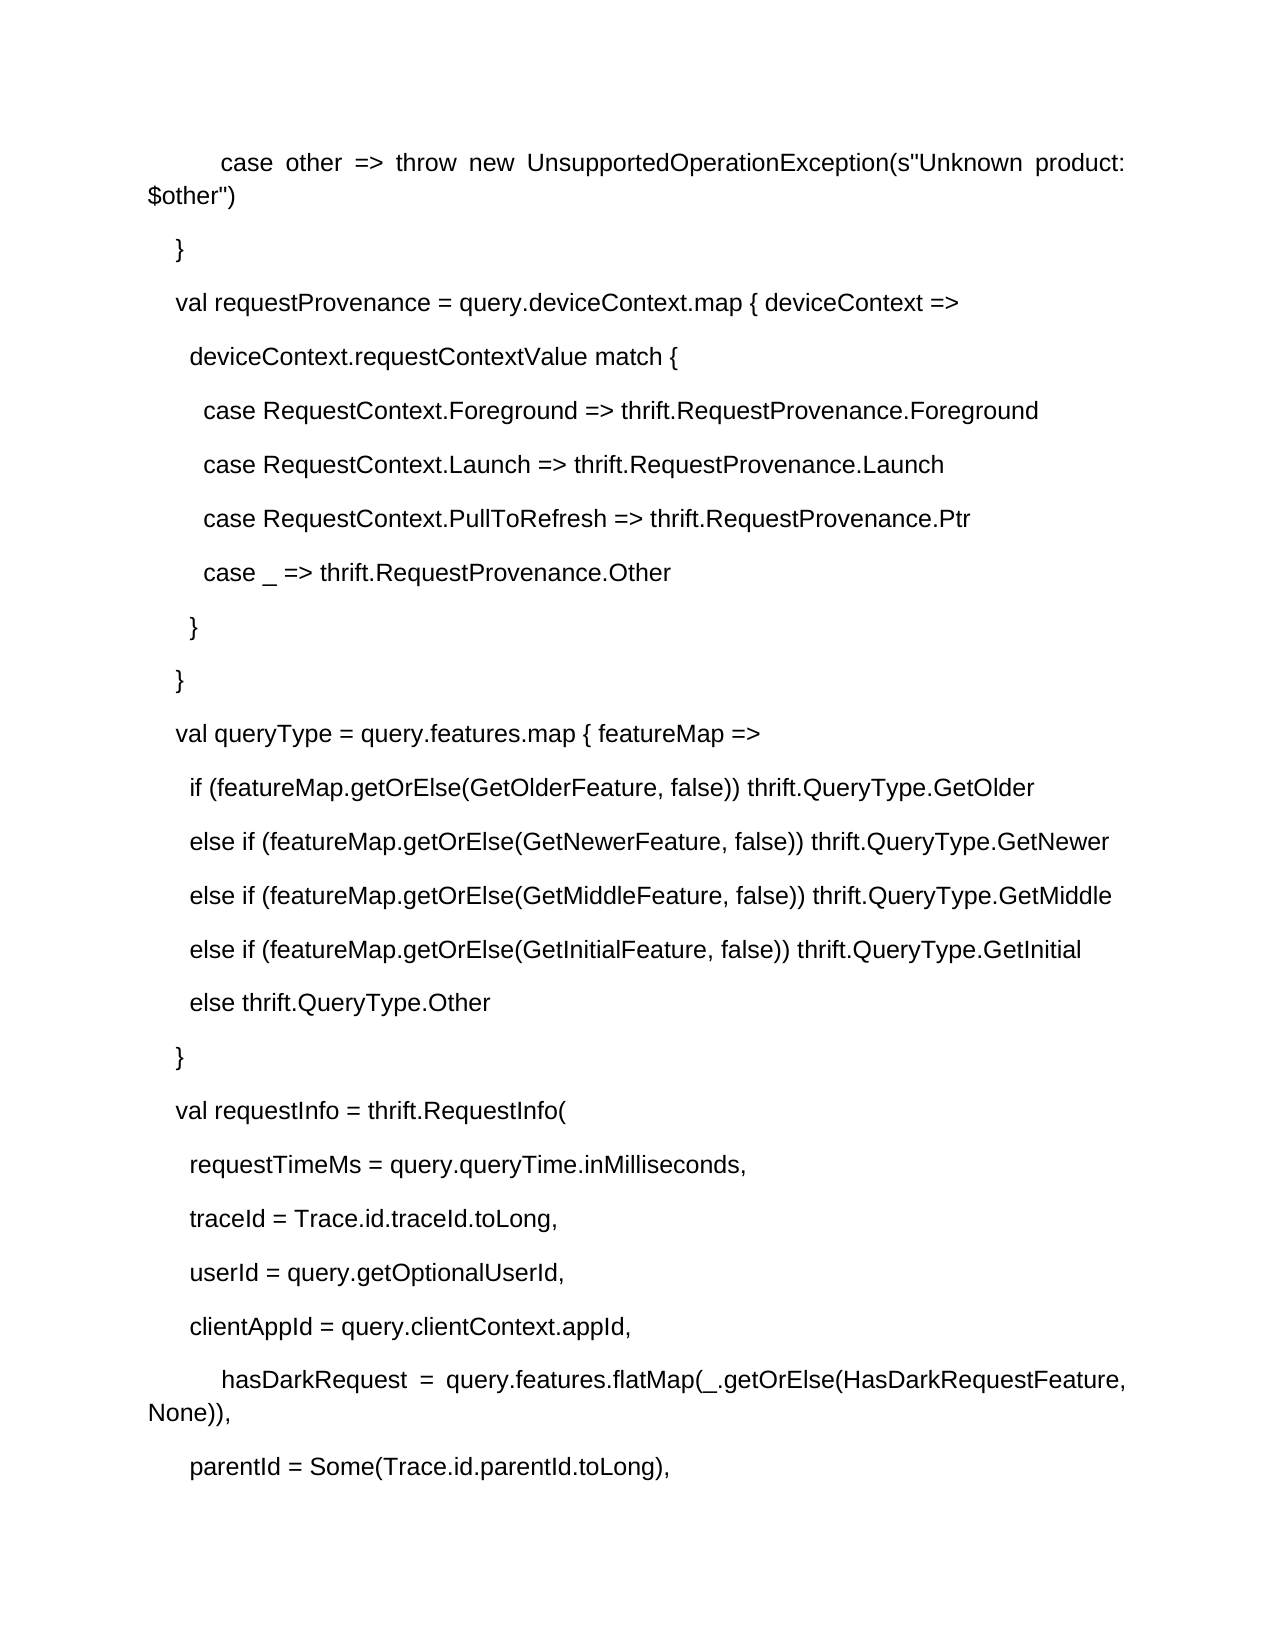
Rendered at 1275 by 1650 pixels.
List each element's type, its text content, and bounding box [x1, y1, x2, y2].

text parentId = Some(Trace.id.parentId.toLong), [148, 1452, 1127, 1481]
text else thrift.QueryType.Other [148, 988, 1127, 1017]
text val requestProvenance = query.deviceContext.map { deviceContext => [148, 288, 1127, 317]
text hasDarkRequest = query.features.flatMap(_.getOrElse(HasDarkRequestFeature, None)), [148, 1365, 1127, 1427]
text case _ => thrift.RequestProvenance.Other [148, 558, 1127, 586]
text else if (featureMap.getOrElse(GetInitialFeature, false)) thrift.QueryType.GetInitial [148, 934, 1127, 963]
text clientAppId = query.clientContext.appId, [148, 1312, 1127, 1340]
text else if (featureMap.getOrElse(GetMiddleFeature, false)) thrift.QueryType.GetMiddle [148, 881, 1127, 909]
text traceId = Trace.id.traceId.toLong, [148, 1204, 1127, 1233]
text userId = query.getOptionalUserId, [148, 1258, 1127, 1286]
text if (featureMap.getOrElse(GetOlderFeature, false)) thrift.QueryType.GetOlder [148, 773, 1127, 802]
text } [148, 234, 1127, 263]
text case RequestContext.PullToRefresh => thrift.RequestProvenance.Ptr [148, 504, 1127, 532]
text else if (featureMap.getOrElse(GetNewerFeature, false)) thrift.QueryType.GetNewer [148, 827, 1127, 856]
text val requestInfo = thrift.RequestInfo( [148, 1096, 1127, 1125]
text } [148, 1042, 1127, 1071]
text deviceContext.requestContextValue match { [148, 342, 1127, 371]
text case RequestContext.Launch => thrift.RequestProvenance.Launch [148, 450, 1127, 479]
text requestTimeMs = query.queryTime.inMilliseconds, [148, 1150, 1127, 1179]
text val queryType = query.features.map { featureMap => [148, 719, 1127, 748]
text } [148, 611, 1127, 640]
text } [148, 665, 1127, 694]
text case other => throw new UnsupportedOperationException(s"Unknown product: $other") [148, 148, 1127, 209]
text case RequestContext.Foreground => thrift.RequestProvenance.Foreground [148, 396, 1127, 425]
